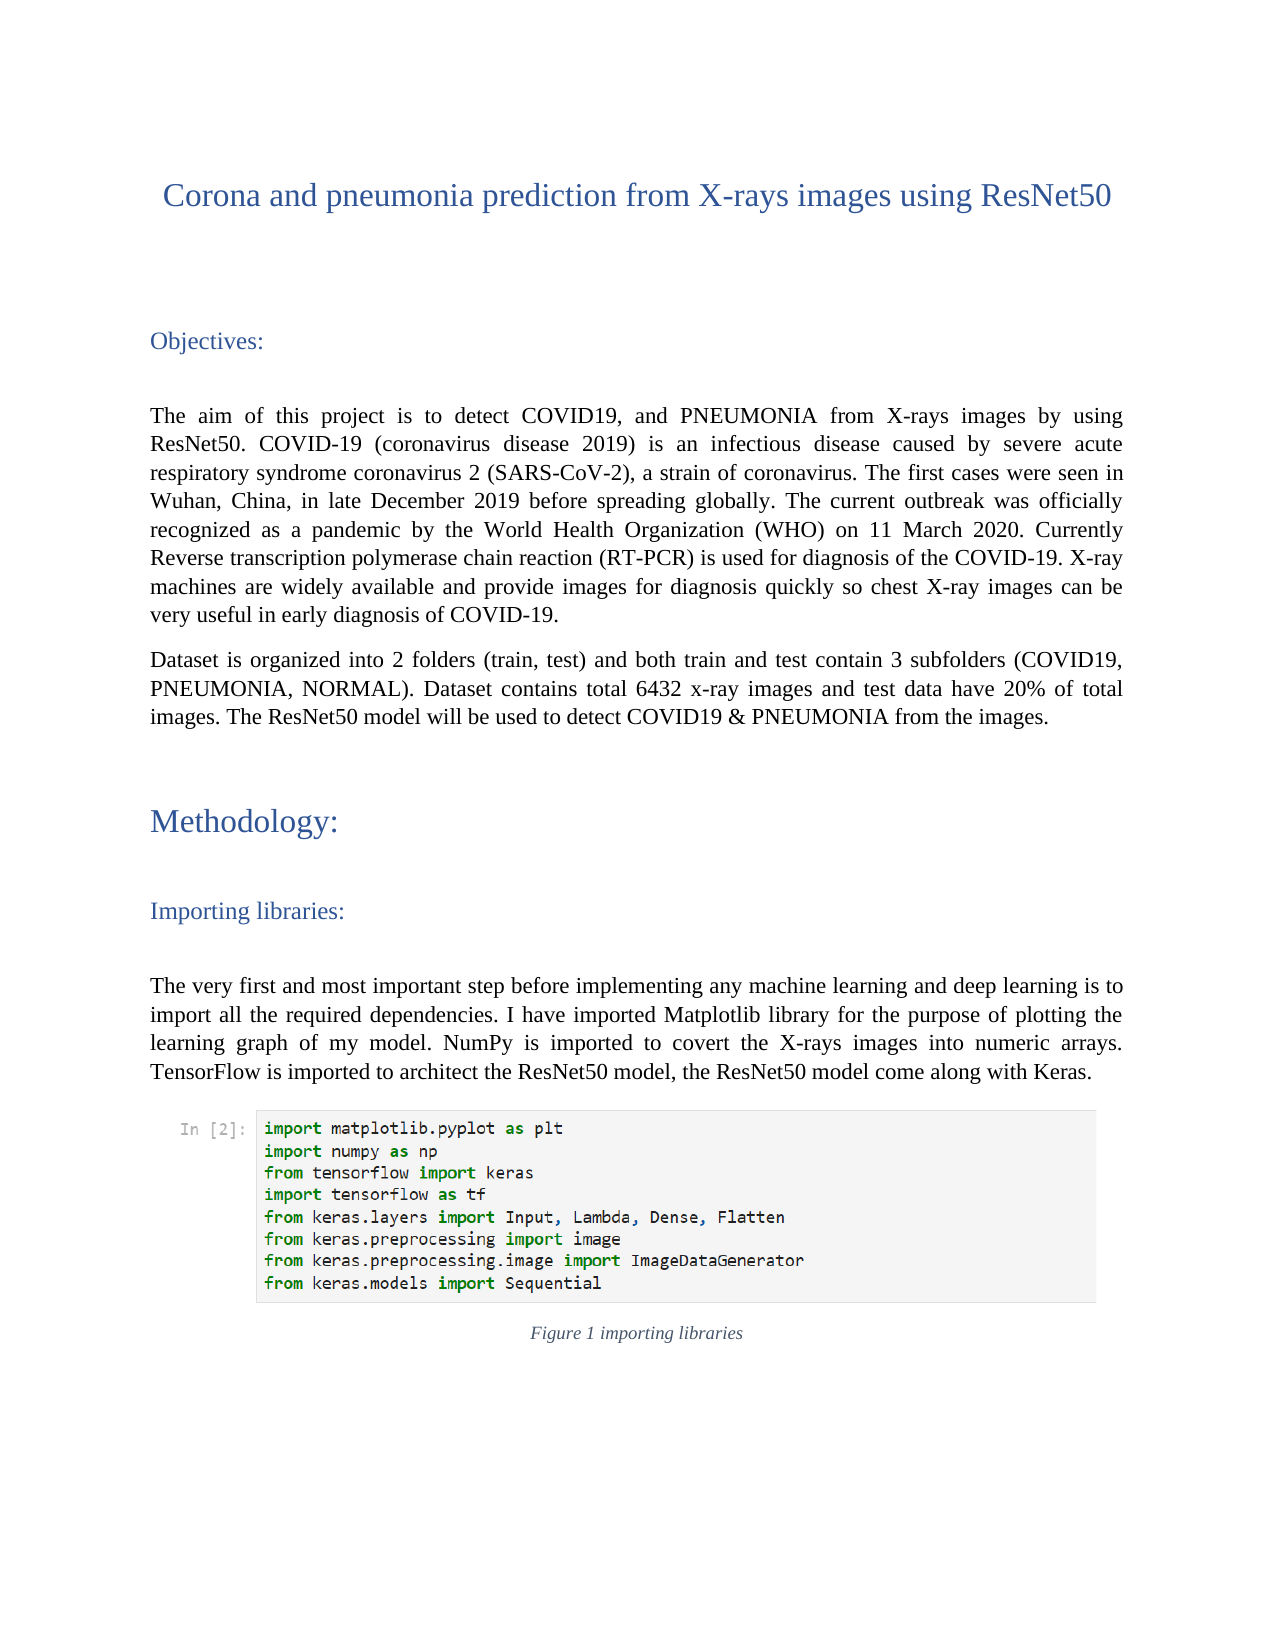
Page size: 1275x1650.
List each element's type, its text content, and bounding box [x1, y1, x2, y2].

subtitle Objectives: [150, 326, 1125, 355]
text Figure 1 importing libraries [150, 1322, 1125, 1344]
subtitle Importing libraries: [150, 896, 1125, 925]
subtitle Methodology: [150, 802, 1125, 840]
picture [178, 1103, 1097, 1304]
text The aim of this project is to detect COVID19, and PNEUMONIA from X-rays images by using ResNet50. COVID-19 (coronavirus disease 2019) is an infectious disease caused by severe acute respiratory syndrome coronavirus 2 (SARS-CoV-2), a strain of coronavirus. The first cases were seen in Wuhan, China, in late December 2019 before spreading globally. The current outbreak was officially recognized as a pandemic by the World Health Organization (WHO) on 11 March 2020. Currently Reverse transcription polymerase chain reaction (RT-PCR) is used for diagnosis of the COVID-19. X-ray machines are widely available and provide images for diagnosis quickly so chest X-ray images can be very useful in early diagnosis of COVID-19. [150, 402, 1125, 627]
text Dataset is organized into 2 folders (train, test) and both train and test contain 3 subfolders (COVID19, PNEUMONIA, NORMAL). Dataset contains total 6432 x-ray images and test data have 20% of total images. The ResNet50 model will be used to detect COVID19 & PNEUMONIA from the images. [150, 646, 1125, 729]
subtitle Corona and pneumonia prediction from X-rays images using ResNet50 [150, 175, 1125, 213]
text The very first and most important step before implementing any machine learning and deep learning is to import all the required dependencies. I have imported Matplotlib library for the purpose of plotting the learning graph of my model. NumPy is imported to covert the X-rays images into numeric arrays. TensorFlow is imported to architect the ResNet50 model, the ResNet50 model come along with Keras. [150, 973, 1125, 1084]
